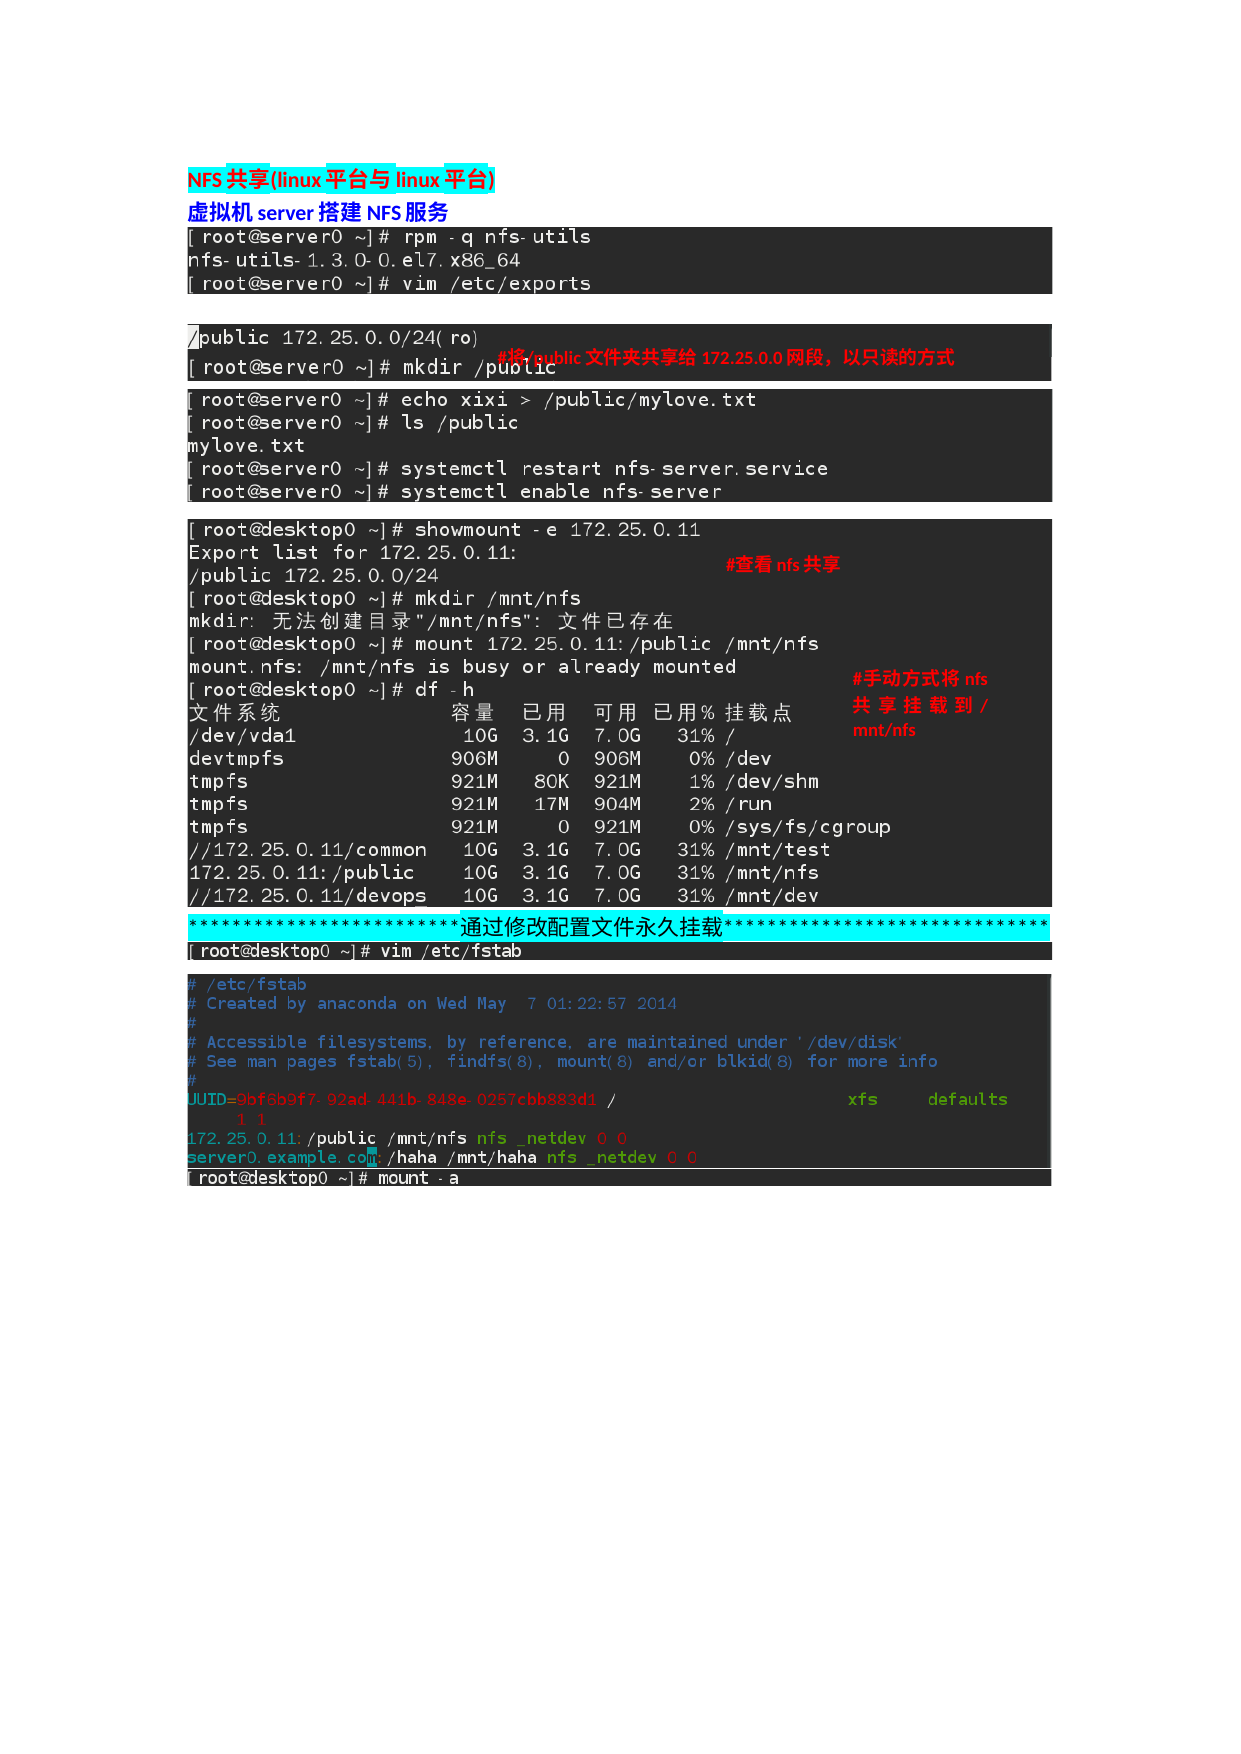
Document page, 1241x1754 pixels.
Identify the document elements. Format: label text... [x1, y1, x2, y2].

picture [187, 519, 1053, 907]
text *************************通过修改配置文件永久挂载****************************** [187, 909, 1053, 942]
picture [187, 974, 1052, 1168]
picture [187, 1169, 1052, 1186]
text 虚拟机server搭建NFS服务 [187, 194, 1053, 227]
picture [187, 324, 1052, 381]
picture [187, 227, 1053, 294]
picture [187, 942, 1053, 960]
picture [187, 389, 1053, 502]
text NFS共享(linux平台与linux平台) [187, 162, 1053, 194]
